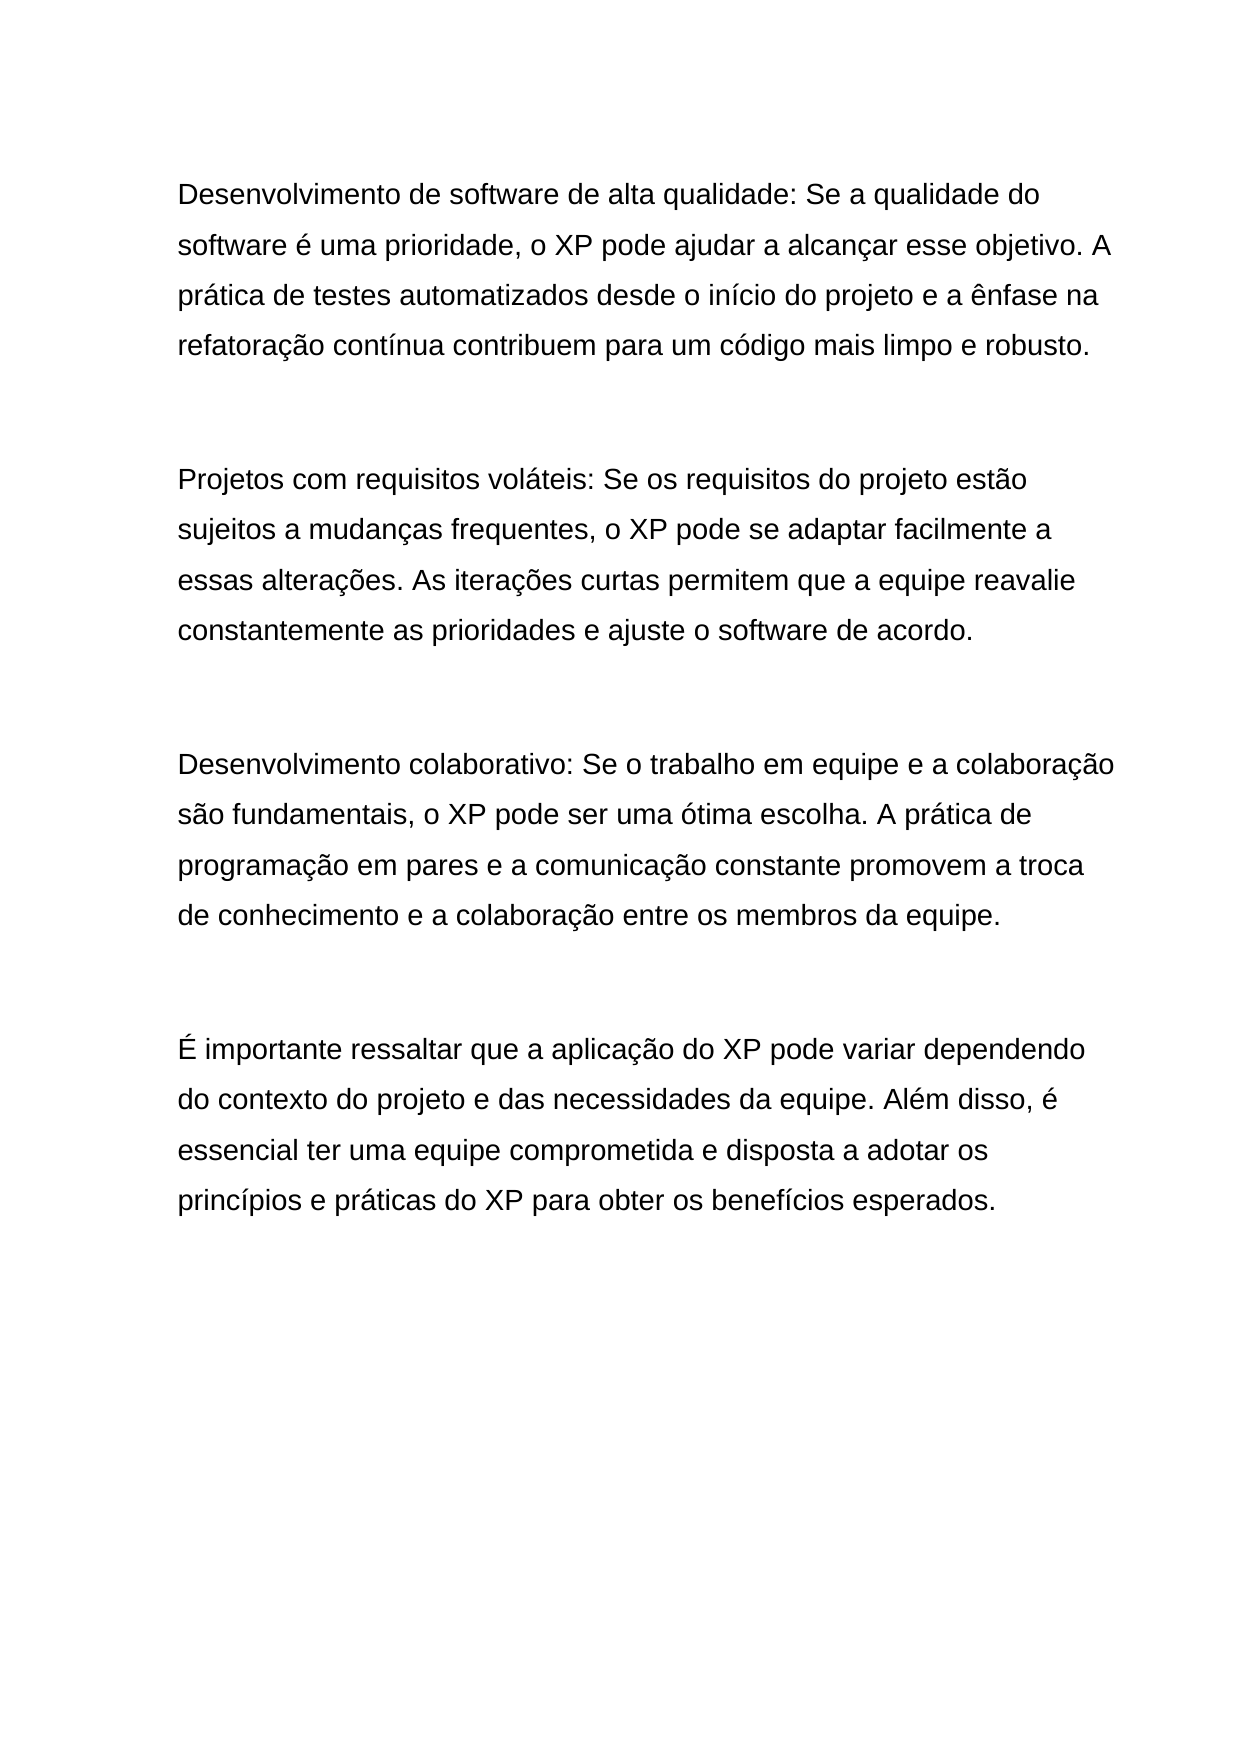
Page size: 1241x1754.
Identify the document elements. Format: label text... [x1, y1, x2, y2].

text Projetos com requisitos voláteis: Se os requisitos do projeto estão sujeitos a mudanças frequentes, o XP pode se adaptar facilmente a essas alterações. As iterações curtas permitem que a equipe reavalie constantemente as prioridades e ajuste o software de acordo. [177, 462, 1122, 647]
text Desenvolvimento colaborativo: Se o trabalho em equipe e a colaboração são fundamentais, o XP pode ser uma ótima escolha. A prática de programação em pares e a comunicação constante promovem a troca de conhecimento e a colaboração entre os membros da equipe. [177, 747, 1122, 931]
text É importante ressaltar que a aplicação do XP pode variar dependendo do contexto do projeto e das necessidades da equipe. Além disso, é essencial ter uma equipe comprometida e disposta a adotar os princípios e práticas do XP para obter os benefícios esperados. [177, 1032, 1122, 1216]
text Desenvolvimento de software de alta qualidade: Se a qualidade do software é uma prioridade, o XP pode ajudar a alcançar esse objetivo. A prática de testes automatizados desde o início do projeto e a ênfase na refatoração contínua contribuem para um código mais limpo e robusto. [177, 177, 1122, 362]
